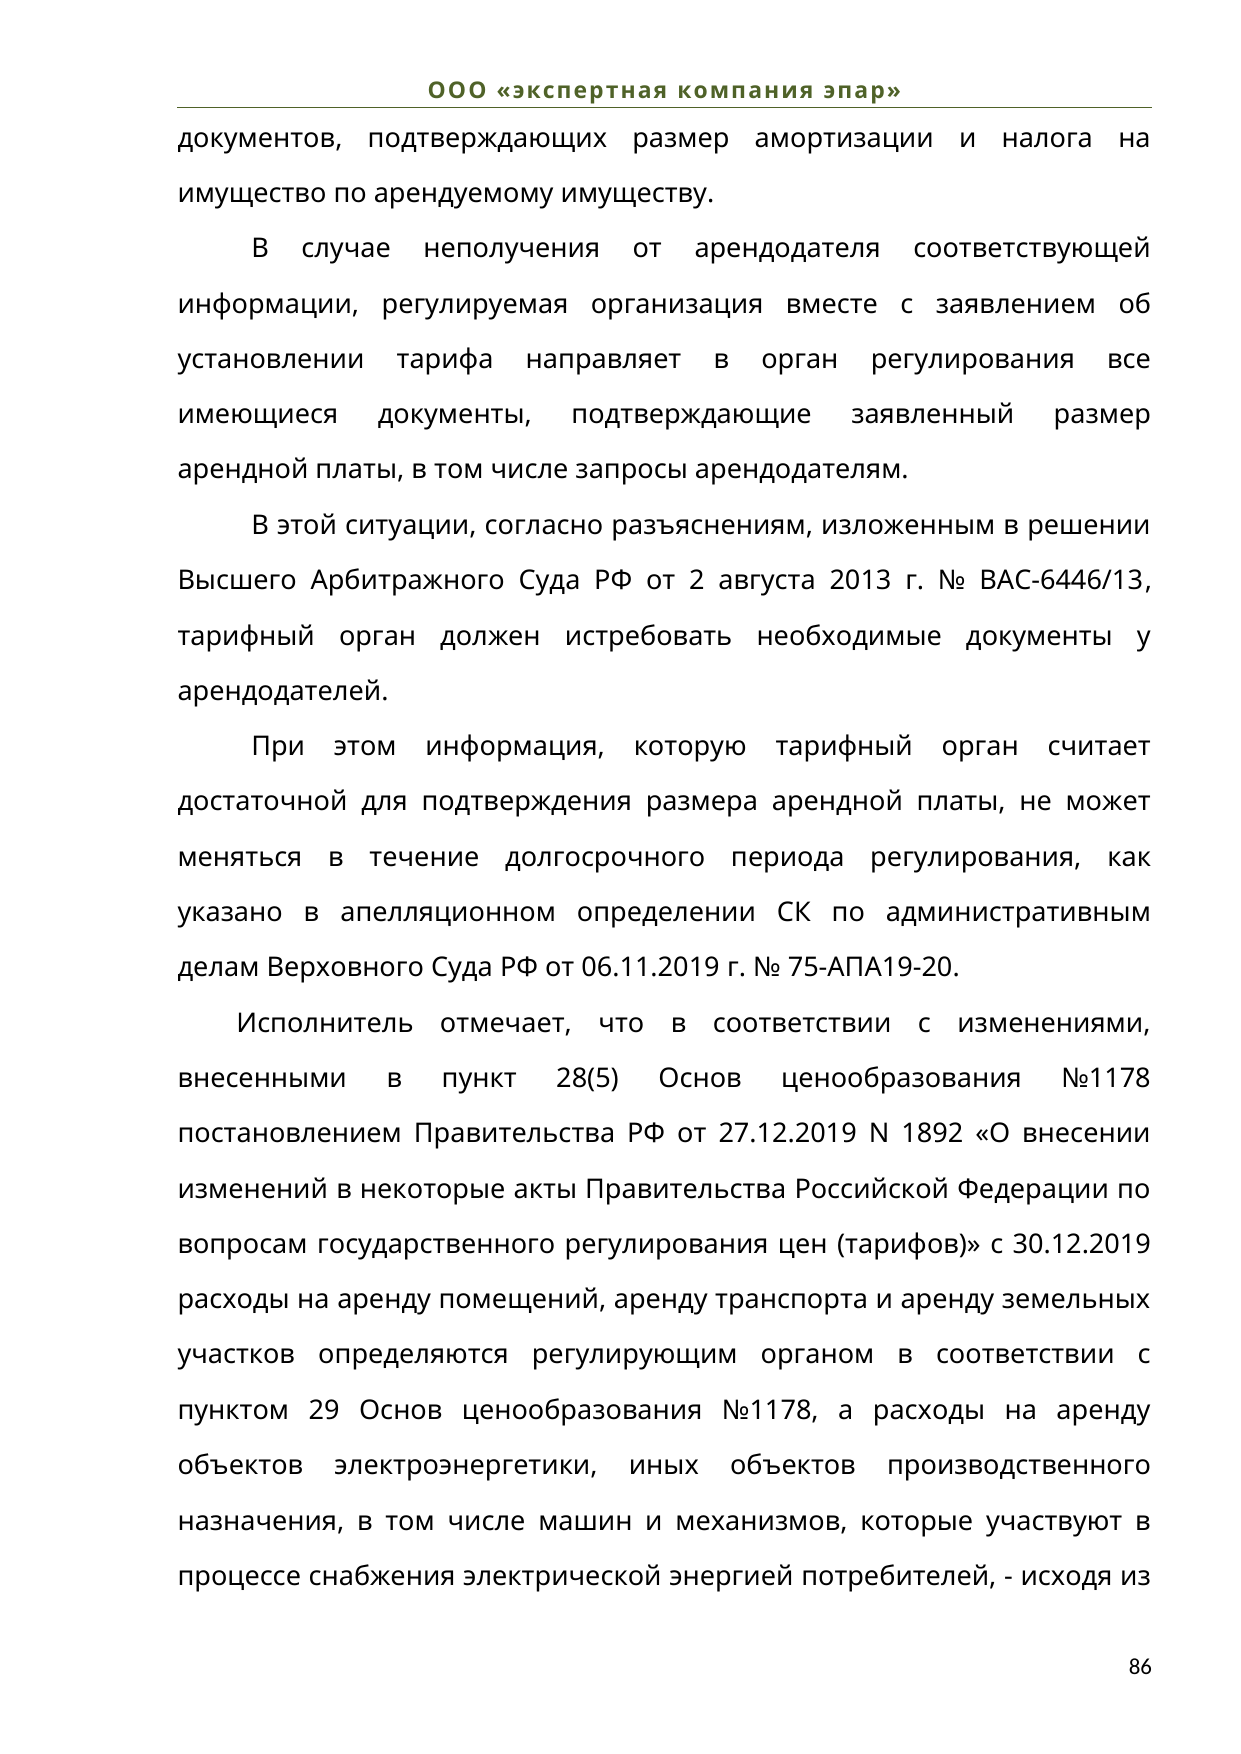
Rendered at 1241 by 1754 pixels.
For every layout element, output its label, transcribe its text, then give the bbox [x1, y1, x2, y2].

text При этом информация, которую тарифный орган считает достаточной для подтверждения размера арендной платы, не может меняться в течение долгосрочного периода регулирования, как указано в апелляционном определении СК по административным делам Верховного Суда РФ от 06.11.2019 г. № 75-АПА19-20. [177, 727, 1152, 985]
text В этой ситуации, согласно разъяснениям, изложенным в решении Высшего Арбитражного Суда РФ от 2 августа 2013 г. № ВАС-6446/13, тарифный орган должен истребовать необходимые документы у арендодателей. [177, 505, 1152, 708]
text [177, 118, 1152, 210]
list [177, 1003, 1152, 1593]
text В случае неполучения от арендодателя соответствующей информации, регулируемая организация вместе с заявлением об установлении тарифа направляет в орган регулирования все имеющиеся документы, подтверждающие заявленный размер арендной платы, в том числе запросы арендодателям. [177, 229, 1152, 487]
